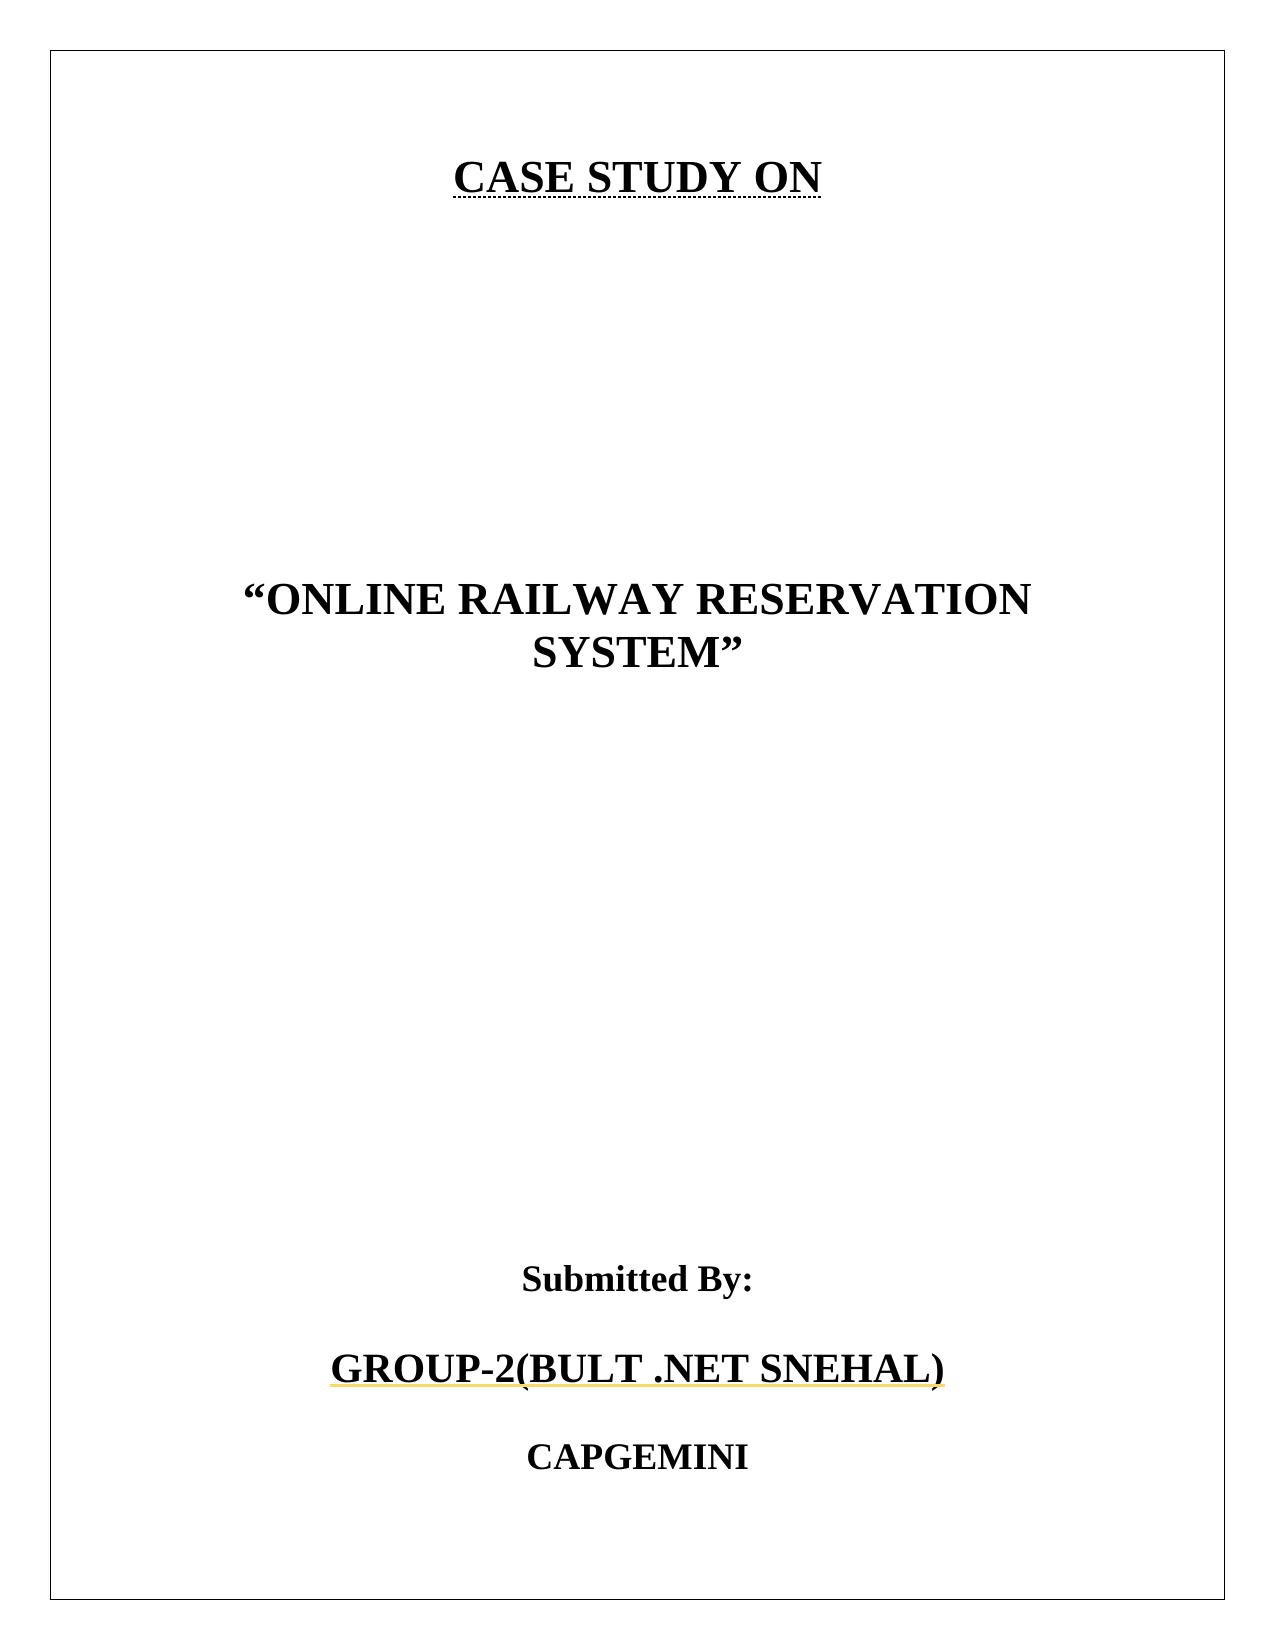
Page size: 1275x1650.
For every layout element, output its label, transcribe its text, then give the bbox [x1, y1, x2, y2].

text “ONLINE RAILWAY RESERVATION SYSTEM” [187, 572, 1087, 677]
text Submitted By: [187, 1257, 1087, 1300]
text GROUP-2(BULT .NET SNEHAL) [187, 1343, 1087, 1391]
text CAPGEMINI [187, 1434, 1087, 1477]
text CASE STUDY ON [187, 150, 1087, 203]
